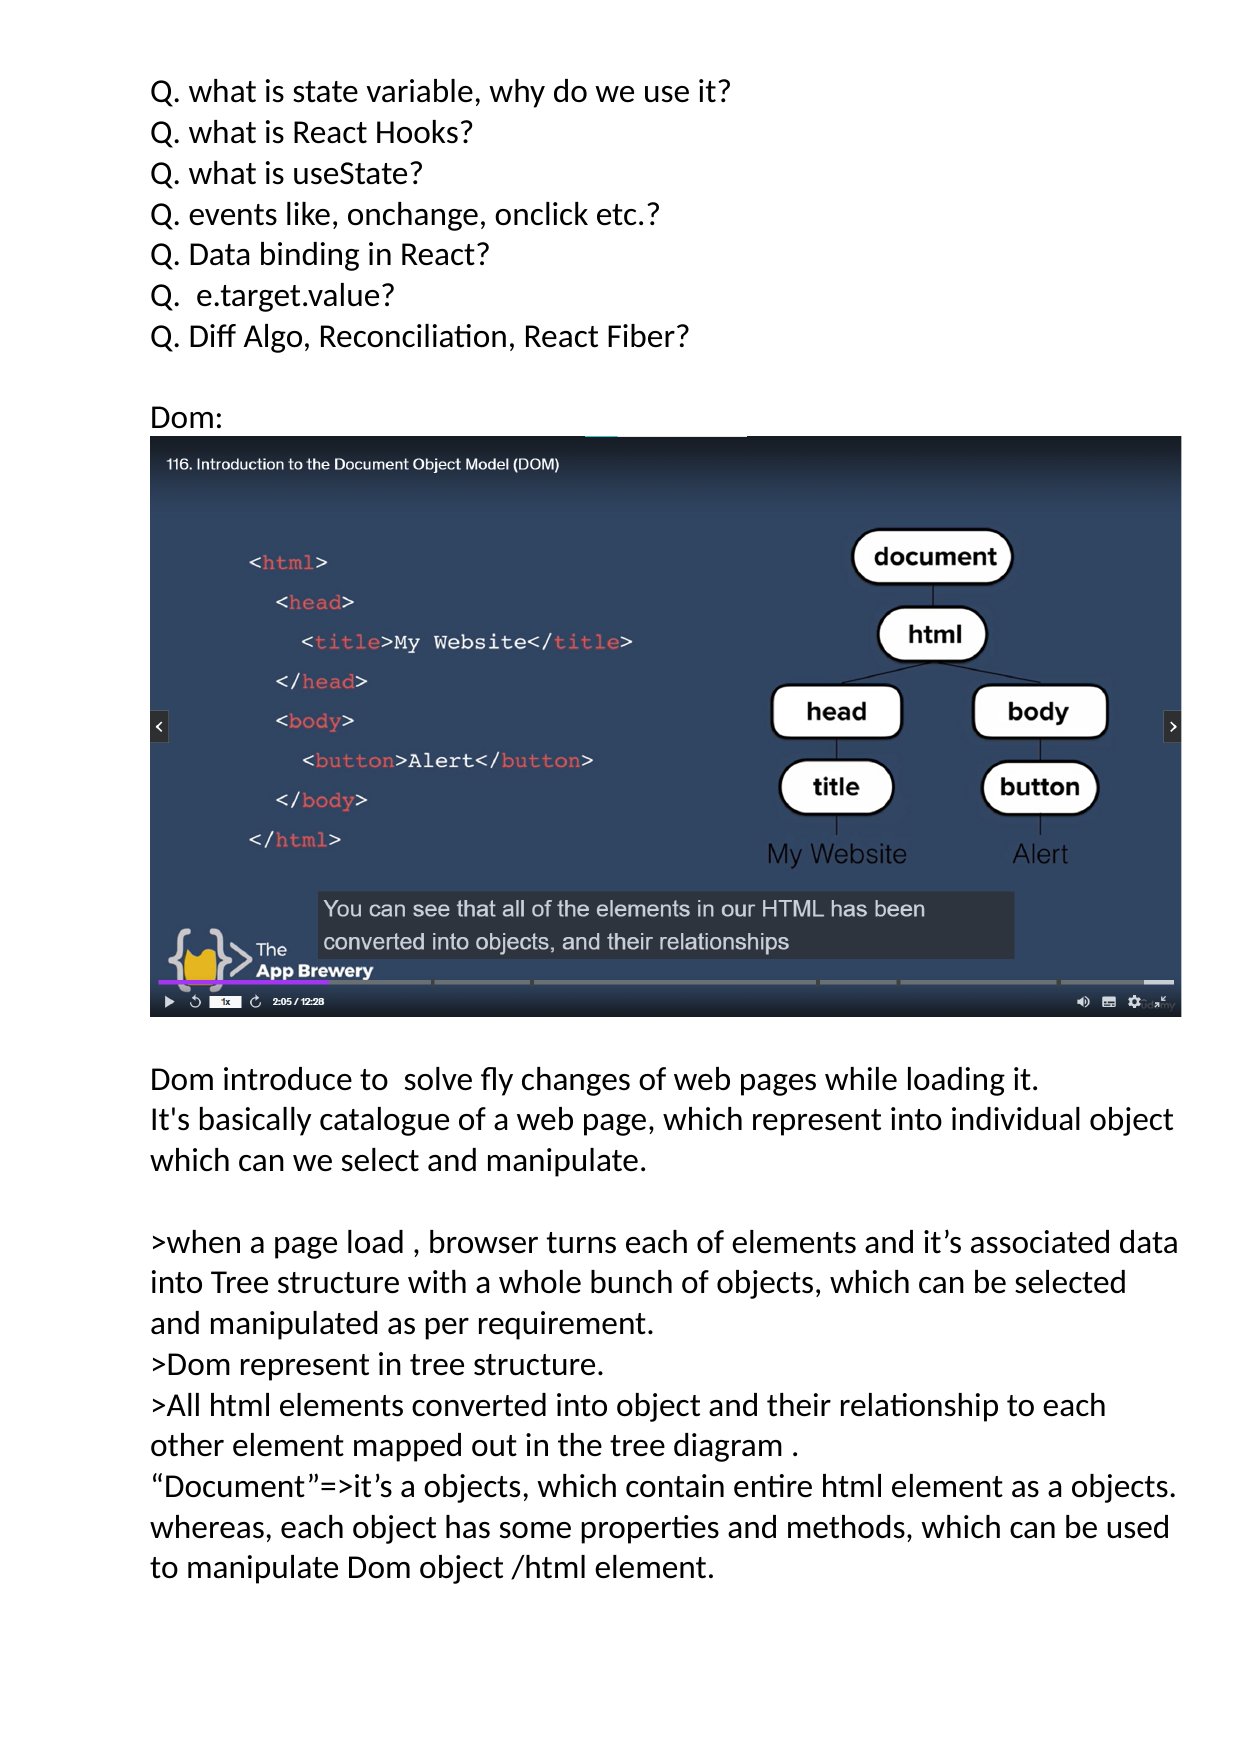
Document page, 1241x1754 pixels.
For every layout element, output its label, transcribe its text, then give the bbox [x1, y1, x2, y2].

picture [150, 436, 1182, 1017]
